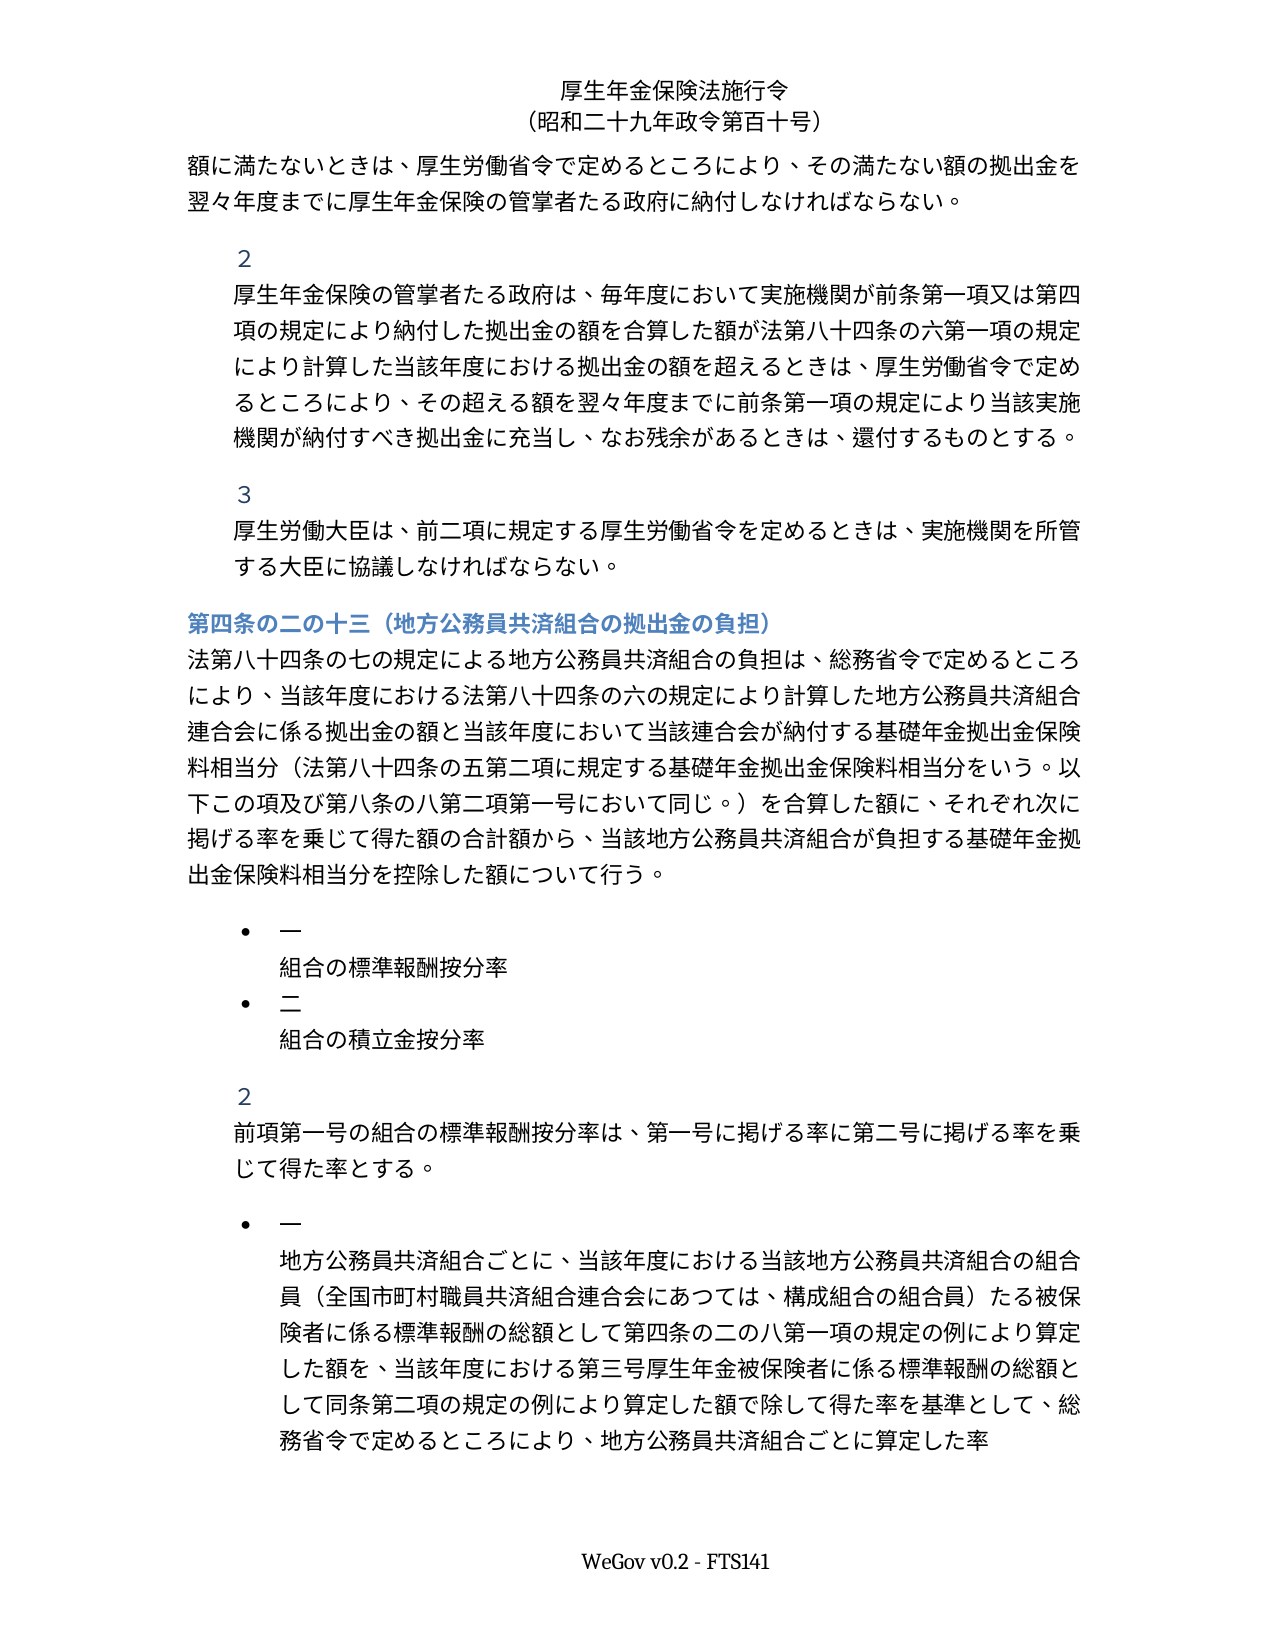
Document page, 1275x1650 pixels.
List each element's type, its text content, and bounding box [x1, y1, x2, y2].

subtitle ２ [233, 1081, 1087, 1112]
subtitle 第四条の二の十三（地方公務員共済組合の拠出金の負担） [187, 608, 1087, 639]
text 前項第一号の組合の標準報酬按分率は、第一号に掲げる率に第二号に掲げる率を乗じて得た率とする。 [233, 1117, 1087, 1184]
text 厚生労働大臣は、前二項に規定する厚生労働省令を定めるときは、実施機関を所管する大臣に協議しなければならない。 [233, 515, 1087, 582]
subtitle ３ [233, 479, 1087, 510]
text 厚生年金保険の管掌者たる政府は、毎年度において実施機関が前条第一項又は第四項の規定により納付した拠出金の額を合算した額が法第八十四条の六第一項の規定により計算した当該年度における拠出金の額を超えるときは、厚生労働省令で定めるところにより、その超える額を翌々年度までに前条第一項の規定により当該実施機関が納付すべき拠出金に充当し、なお残余があるときは、還付するものとする。 [233, 279, 1087, 454]
list 一 地方公務員共済組合ごとに、当該年度における当該地方公務員共済組合の組合員（全国市町村職員共済組合連合会にあつては、構成組合の組合員）たる被保険者に係る標準報酬の総額として第四条の二の八第一項の規定の例により算定した額を、当該年度における第三号厚生年金被保険者に係る標準報酬の総額として同条第二項の規定の例により算定した額で除して得た率を基準として、総務省令で定めるところにより、地方公務員共済組合ごとに算定した率 [242, 1209, 1087, 1456]
list 二 組合の積立金按分率 [242, 988, 1087, 1055]
list 一 組合の標準報酬按分率 [242, 916, 1087, 983]
subtitle ２ [233, 243, 1087, 274]
text 法第八十四条の七の規定による地方公務員共済組合の負担は、総務省令で定めるところにより、当該年度における法第八十四条の六の規定により計算した地方公務員共済組合連合会に係る拠出金の額と当該年度において当該連合会が納付する基礎年金拠出金保険料相当分（法第八十四条の五第二項に規定する基礎年金拠出金保険料相当分をいう。以下この項及び第八条の八第二項第一号において同じ。）を合算した額に、それぞれ次に掲げる率を乗じて得た額の合計額から、当該地方公務員共済組合が負担する基礎年金拠出金保険料相当分を控除した額について行う。 [187, 644, 1087, 891]
